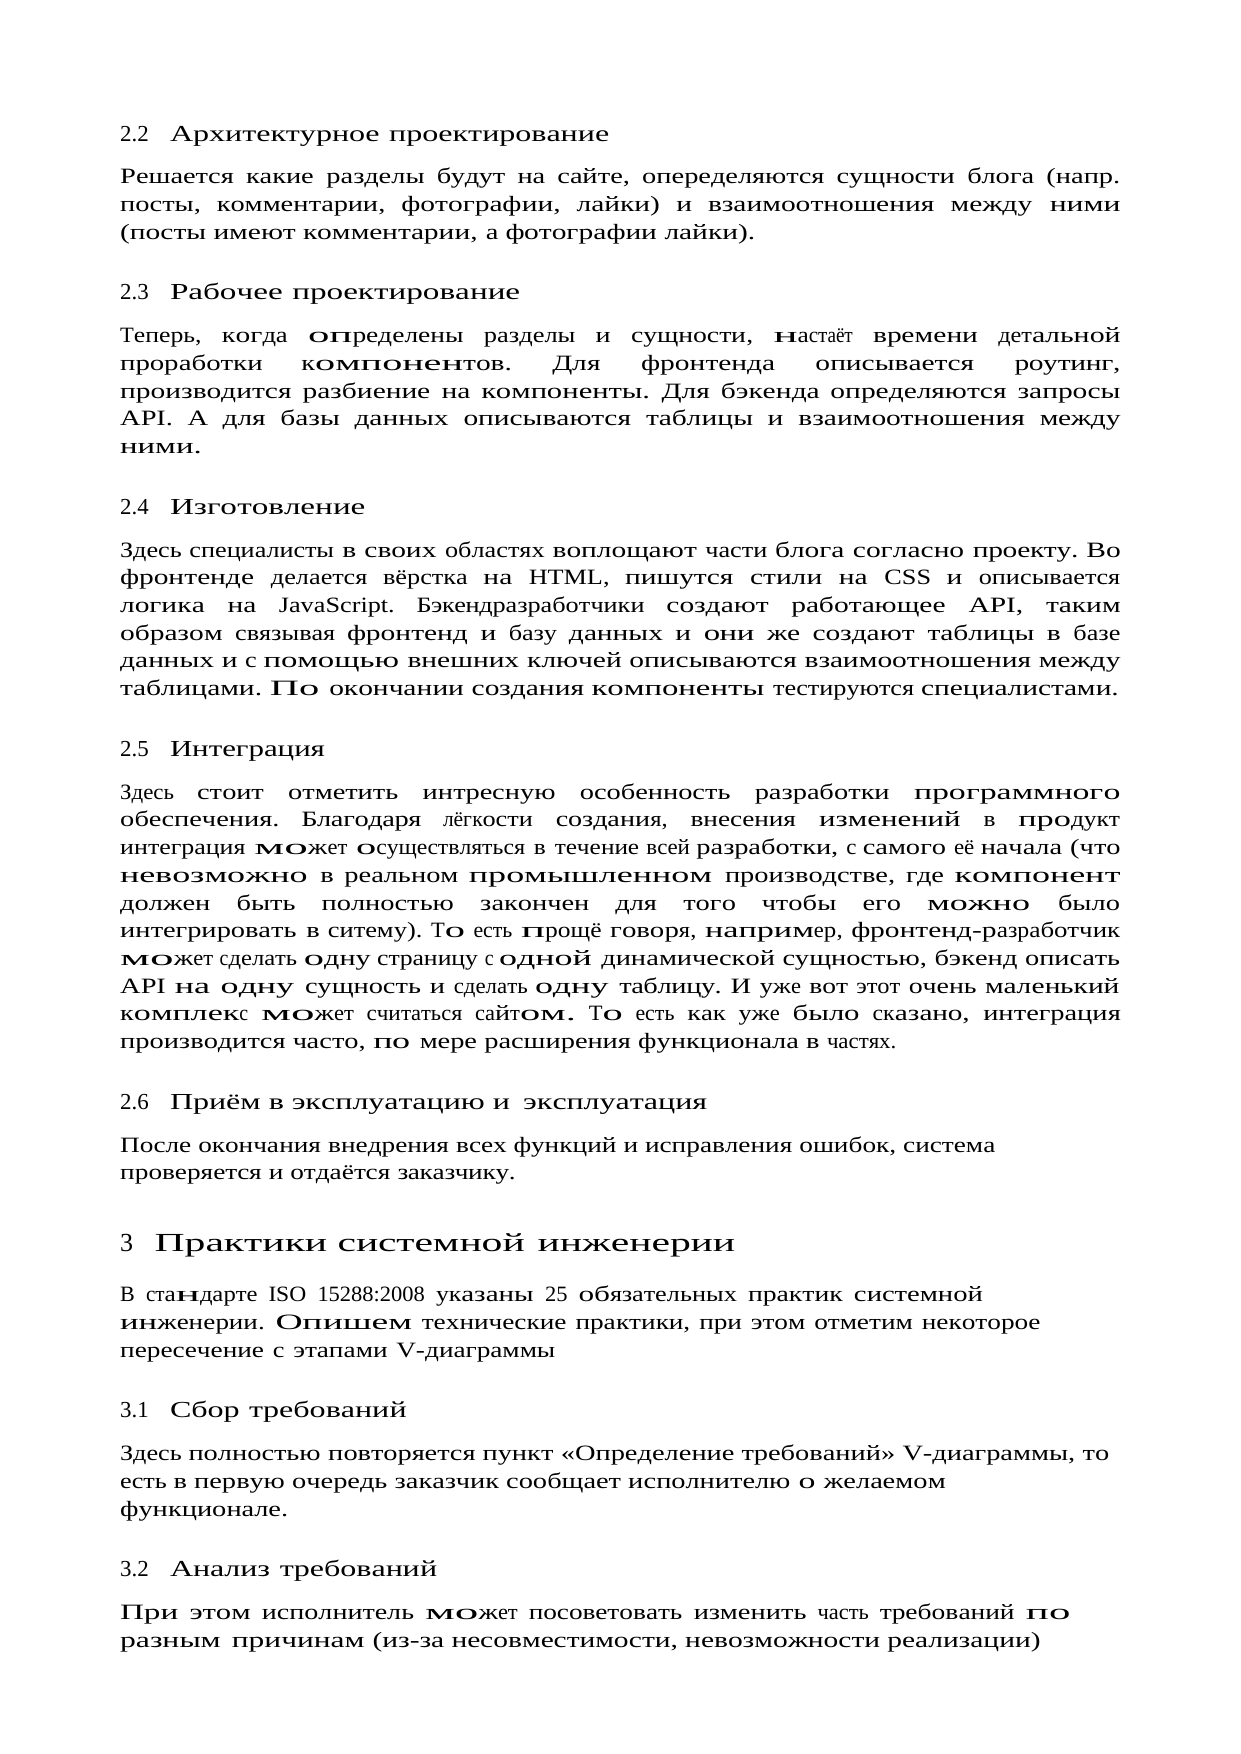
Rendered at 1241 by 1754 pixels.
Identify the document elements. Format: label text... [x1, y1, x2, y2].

text После окончания внедрения всех функций и исправления ошибок, система проверяется и отдаётся заказчику. [120, 1132, 1132, 1184]
text Здесь специалисты в своих областях воплощают части блога согласно проекту. Во фронтенде делается вёрстка на HTML, пишутся стили на CSS и описывается логика на JavaScript. Бэкендразработчики создают работающее API, таким образом связывая фронтенд и базу данных и они же создают таблицы в базе данных и с помощью внешних ключей описываются взаимоотношения между таблицами. По окончании создания компоненты тестируются специалистами. [120, 537, 1121, 700]
text Здесь стоит отметить интресную особенность разработки программного обеспечения. Благодаря лёгкости создания, внесения изменений в продукт интеграция может осуществляться в течение всей разработки, с самого её начала (что невозможно в реальном промышленном производстве, где компонент должен быть полностью закончен для того чтобы его можно было интегрировать в ситему). То есть прощё говоря, например, фронтенд-разработчик может сделать одну страницу с одной динамической сущностью, бэкенд описать API на одну сущность и сделать одну таблицу. И уже вот этот очень маленький комплекс может считаться сайтом. То есть как уже было сказано, интеграция производится часто, по мере расширения функционала в частях. [120, 779, 1121, 1053]
subtitle Архитектурное проектирование [120, 119, 1132, 146]
text Здесь полностью повторяется пункт «Определение требований» V-диаграммы, то есть в первую очередь заказчик сообщает исполнителю о желаемом функционале. [120, 1440, 1121, 1521]
subtitle Рабочее проектирование [120, 278, 1132, 305]
text Теперь, когда определены разделы и сущности, настаёт времени детальной проработки компонентов. Для фронтенда описывается роутинг, производится разбиение на компоненты. Для бэкенда определяются запросы API. А для базы данных описываются таблицы и взаимоотношения между ними. [120, 322, 1121, 458]
subtitle Анализ требований [120, 1555, 1132, 1581]
text При этом исполнитель может посоветовать изменить часть требований по разным причинам (из-за несовместимости, невозможности реализации) [120, 1599, 1125, 1652]
text Решается какие разделы будут на сайте, опеределяются сущности блога (напр. посты, комментарии, фотографии, лайки) и взаимоотношения между ними (посты имеют комментарии, а фотографии лайки). [120, 163, 1121, 244]
subtitle Сбор требований [120, 1396, 1132, 1423]
subtitle Изготовление [120, 493, 1132, 519]
subtitle Практики системной инженерии [120, 1227, 1132, 1257]
subtitle Интеграция [120, 735, 1132, 761]
text В стандарте ISO 15288:2008 указаны 25 обязательных практик системной инженерии. Опишем технические практики, при этом отметим некоторое пересечение с этапами V-диаграммы [120, 1281, 1121, 1362]
subtitle Приём в эксплуатацию и эксплуатация [120, 1088, 1132, 1114]
